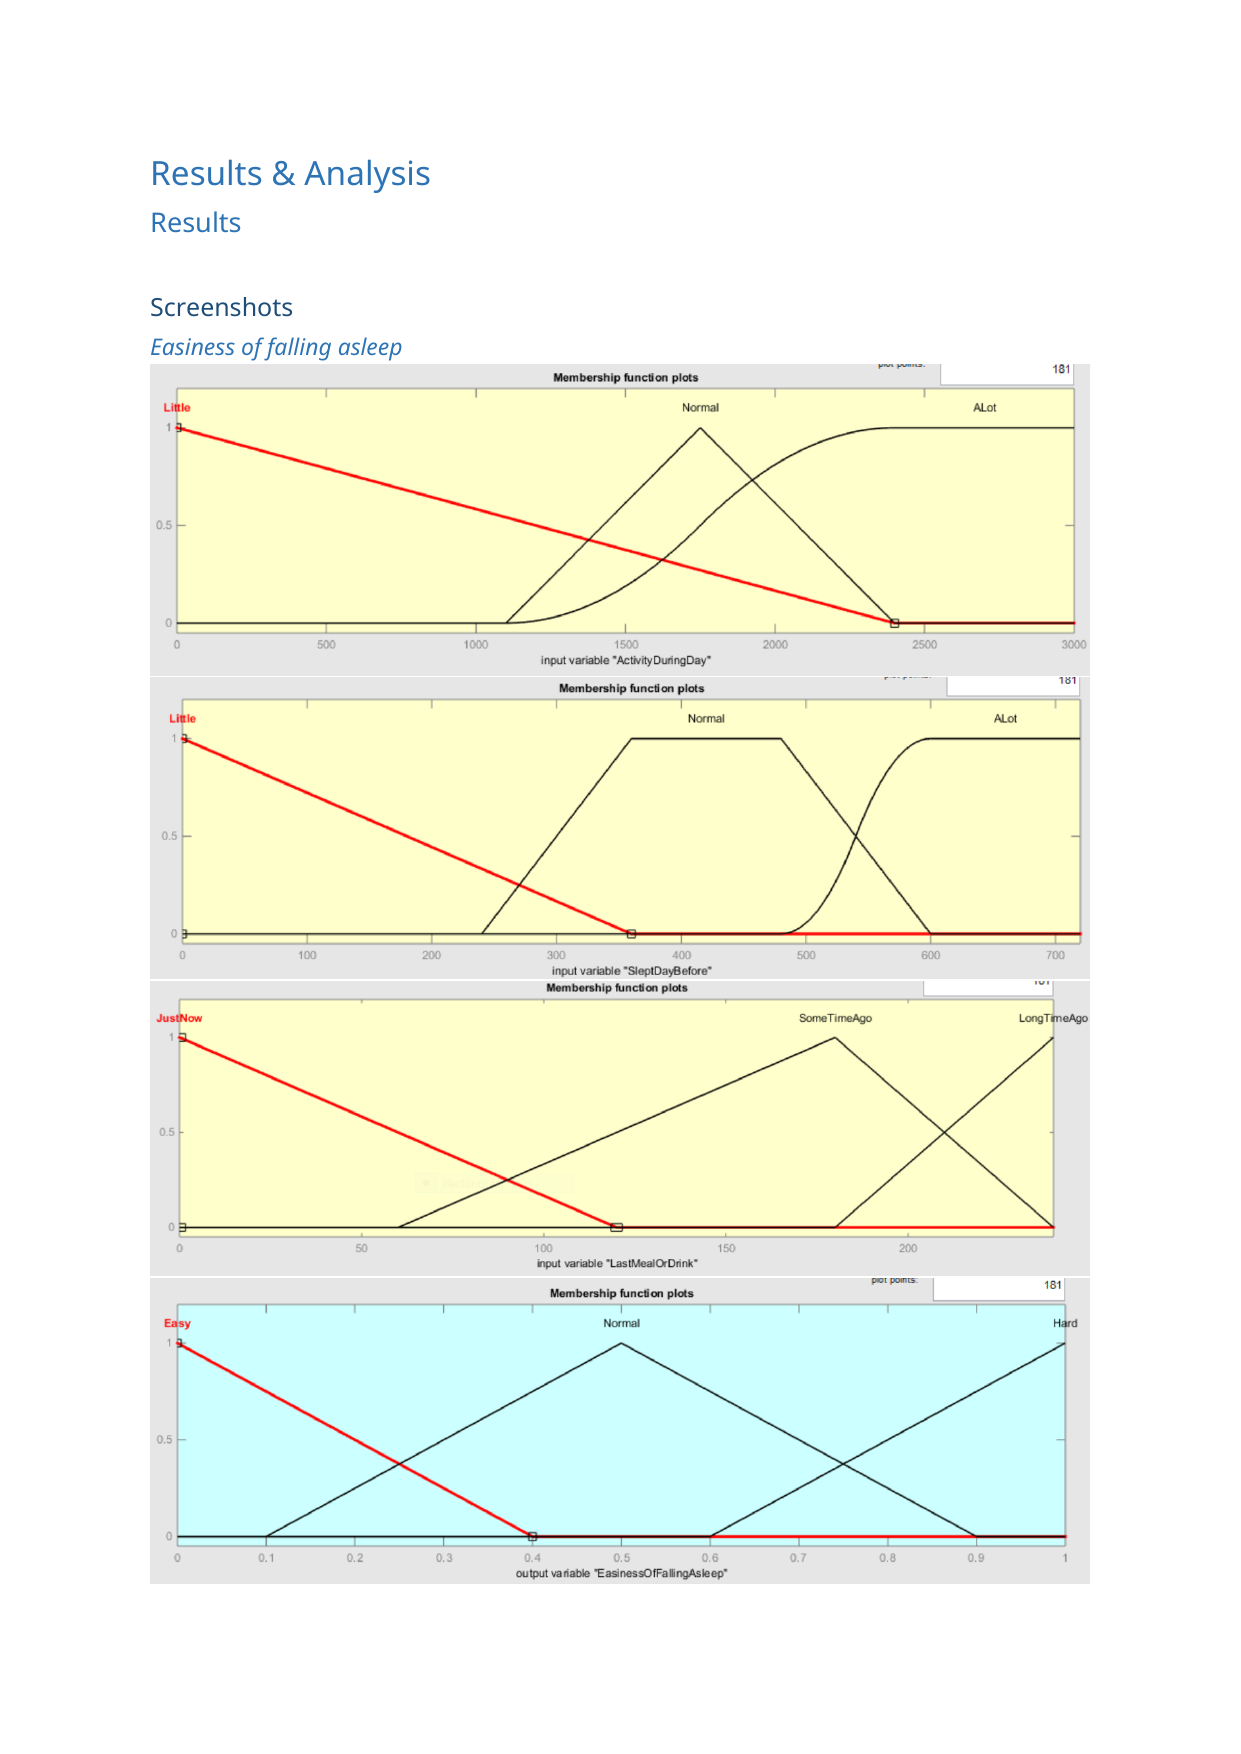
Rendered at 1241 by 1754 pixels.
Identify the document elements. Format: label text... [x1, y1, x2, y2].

subtitle Screenshots [150, 290, 1090, 324]
subtitle Easiness of falling asleep [150, 331, 1090, 362]
picture [150, 981, 1091, 1276]
picture [150, 1278, 1091, 1584]
picture [150, 677, 1091, 979]
subtitle Results [150, 203, 1090, 240]
subtitle Results & Analysis [150, 150, 1090, 195]
picture [150, 364, 1091, 676]
